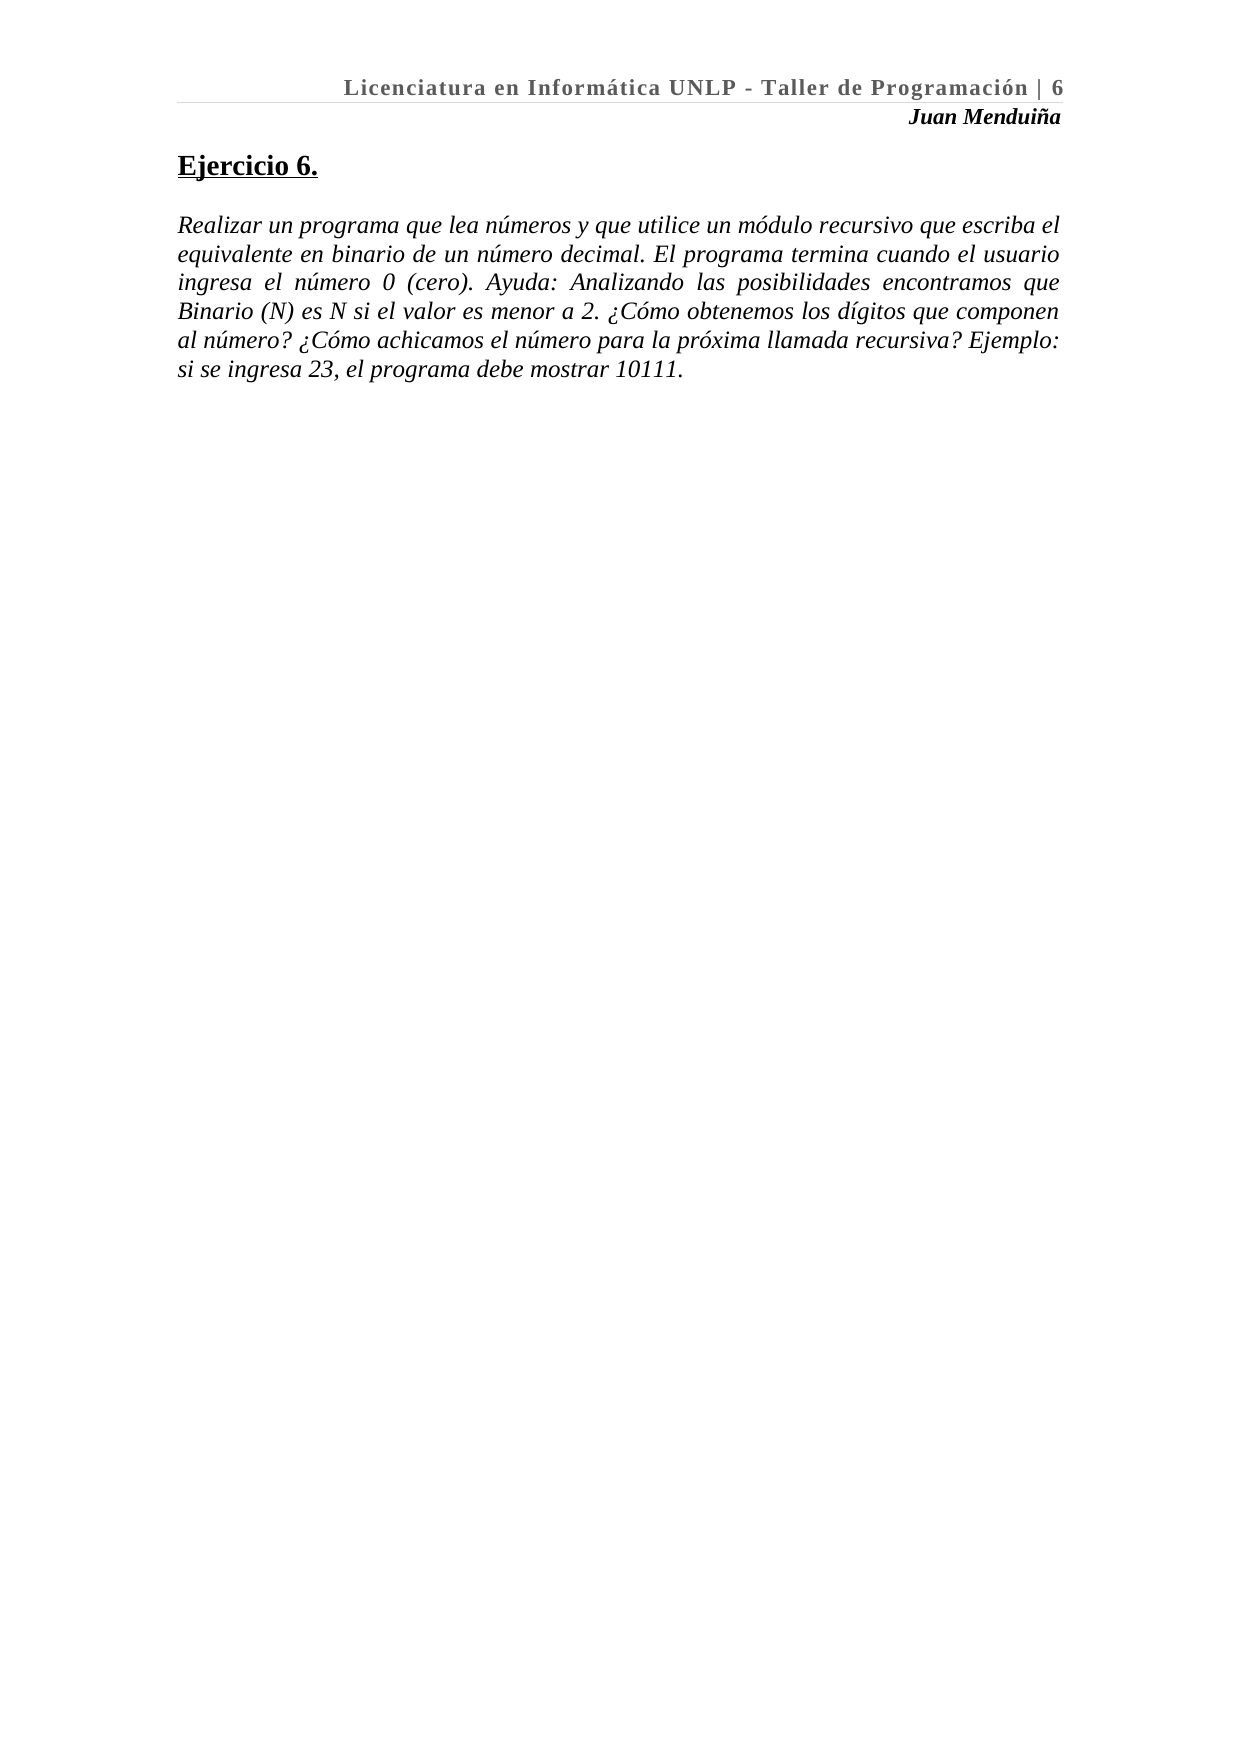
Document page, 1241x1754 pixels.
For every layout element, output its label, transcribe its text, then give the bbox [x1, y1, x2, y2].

text Realizar un programa que lea números y que utilice un módulo recursivo que escriba el equivalente en binario de un número decimal. El programa termina cuando el usuario ingresa el número 0 (cero). Ayuda: Analizando las posibilidades encontramos que Binario (N) es N si el valor es menor a 2. ¿Cómo obtenemos los dígitos que componen al número? ¿Cómo achicamos el número para la próxima llamada recursiva? Ejemplo: si se ingresa 23, el programa debe mostrar 10111. [177, 210, 1063, 382]
text Ejercicio 6. [177, 148, 1063, 181]
